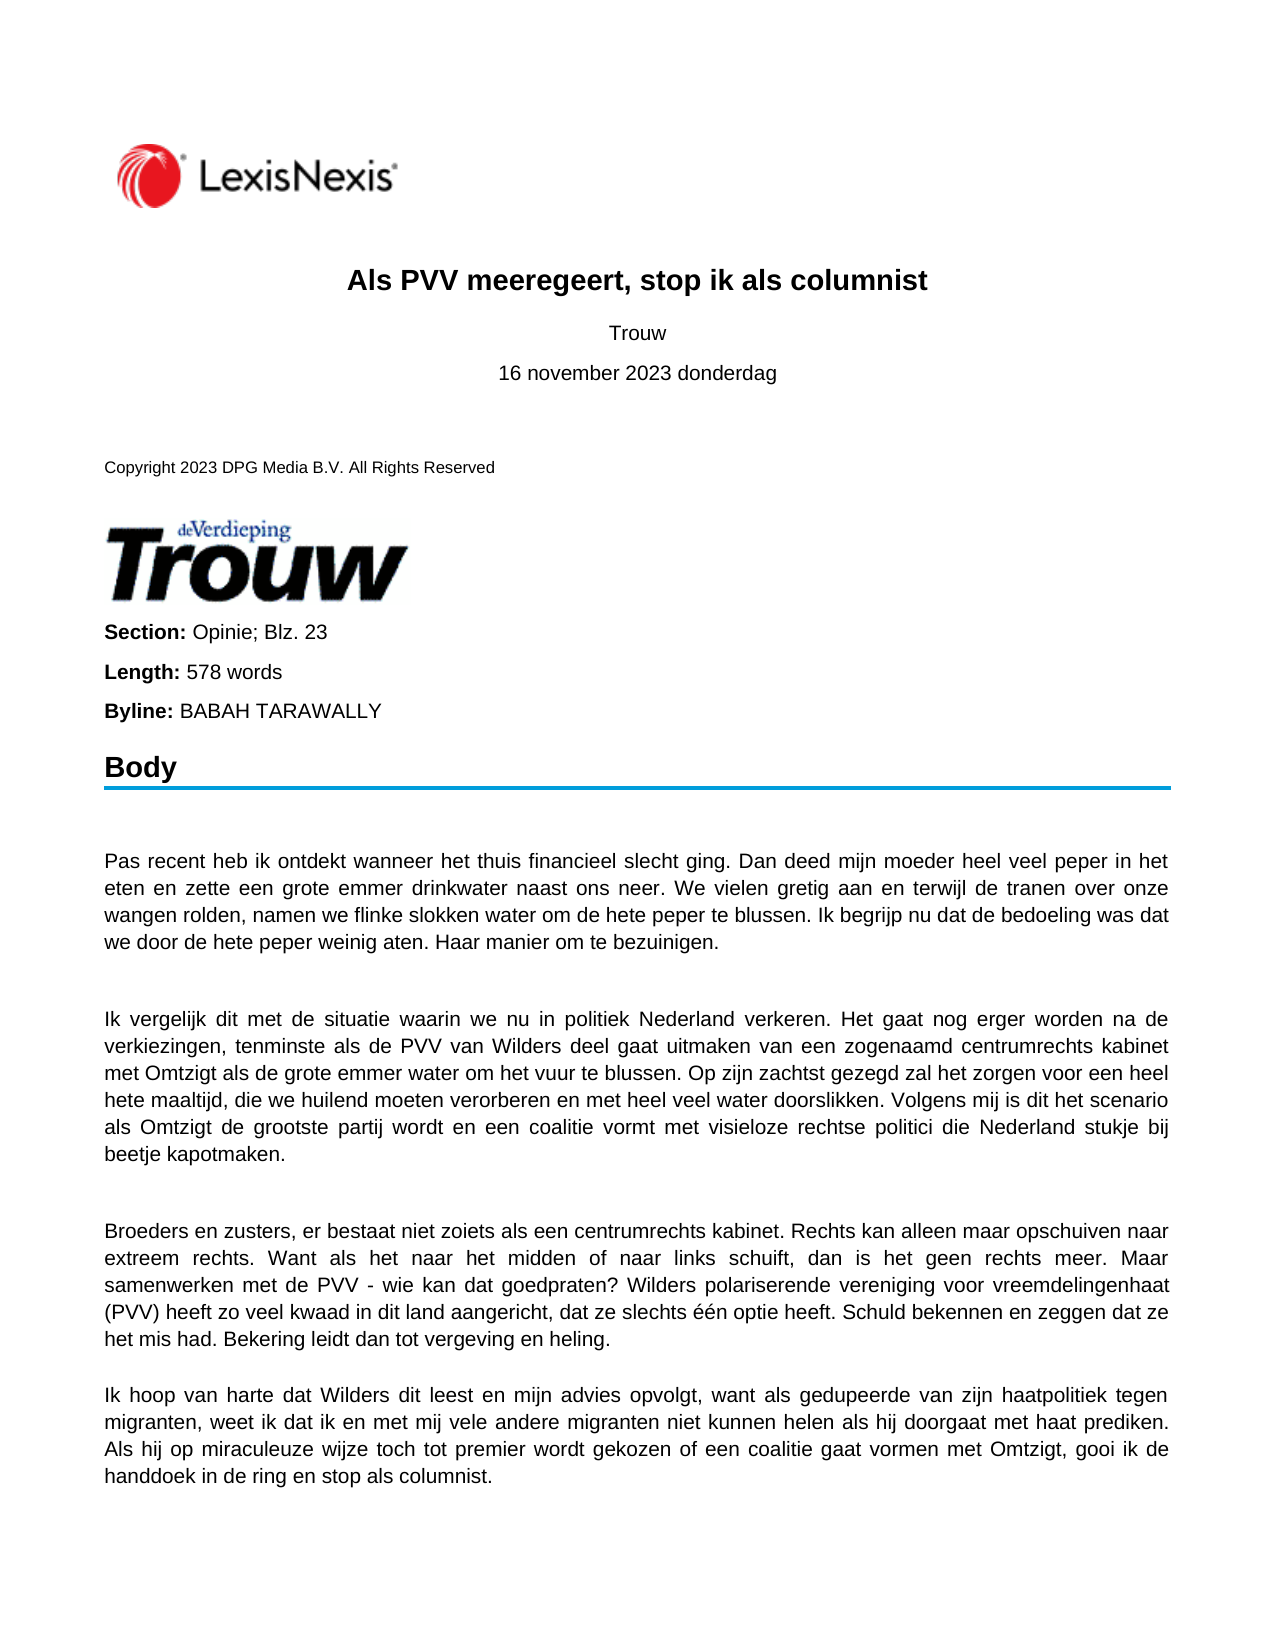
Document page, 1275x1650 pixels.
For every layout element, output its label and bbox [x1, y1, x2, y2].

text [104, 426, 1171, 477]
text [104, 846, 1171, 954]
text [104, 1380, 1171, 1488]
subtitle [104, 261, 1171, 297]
picture [104, 144, 412, 208]
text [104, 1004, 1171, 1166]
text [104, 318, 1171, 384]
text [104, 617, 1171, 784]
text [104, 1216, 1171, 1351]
